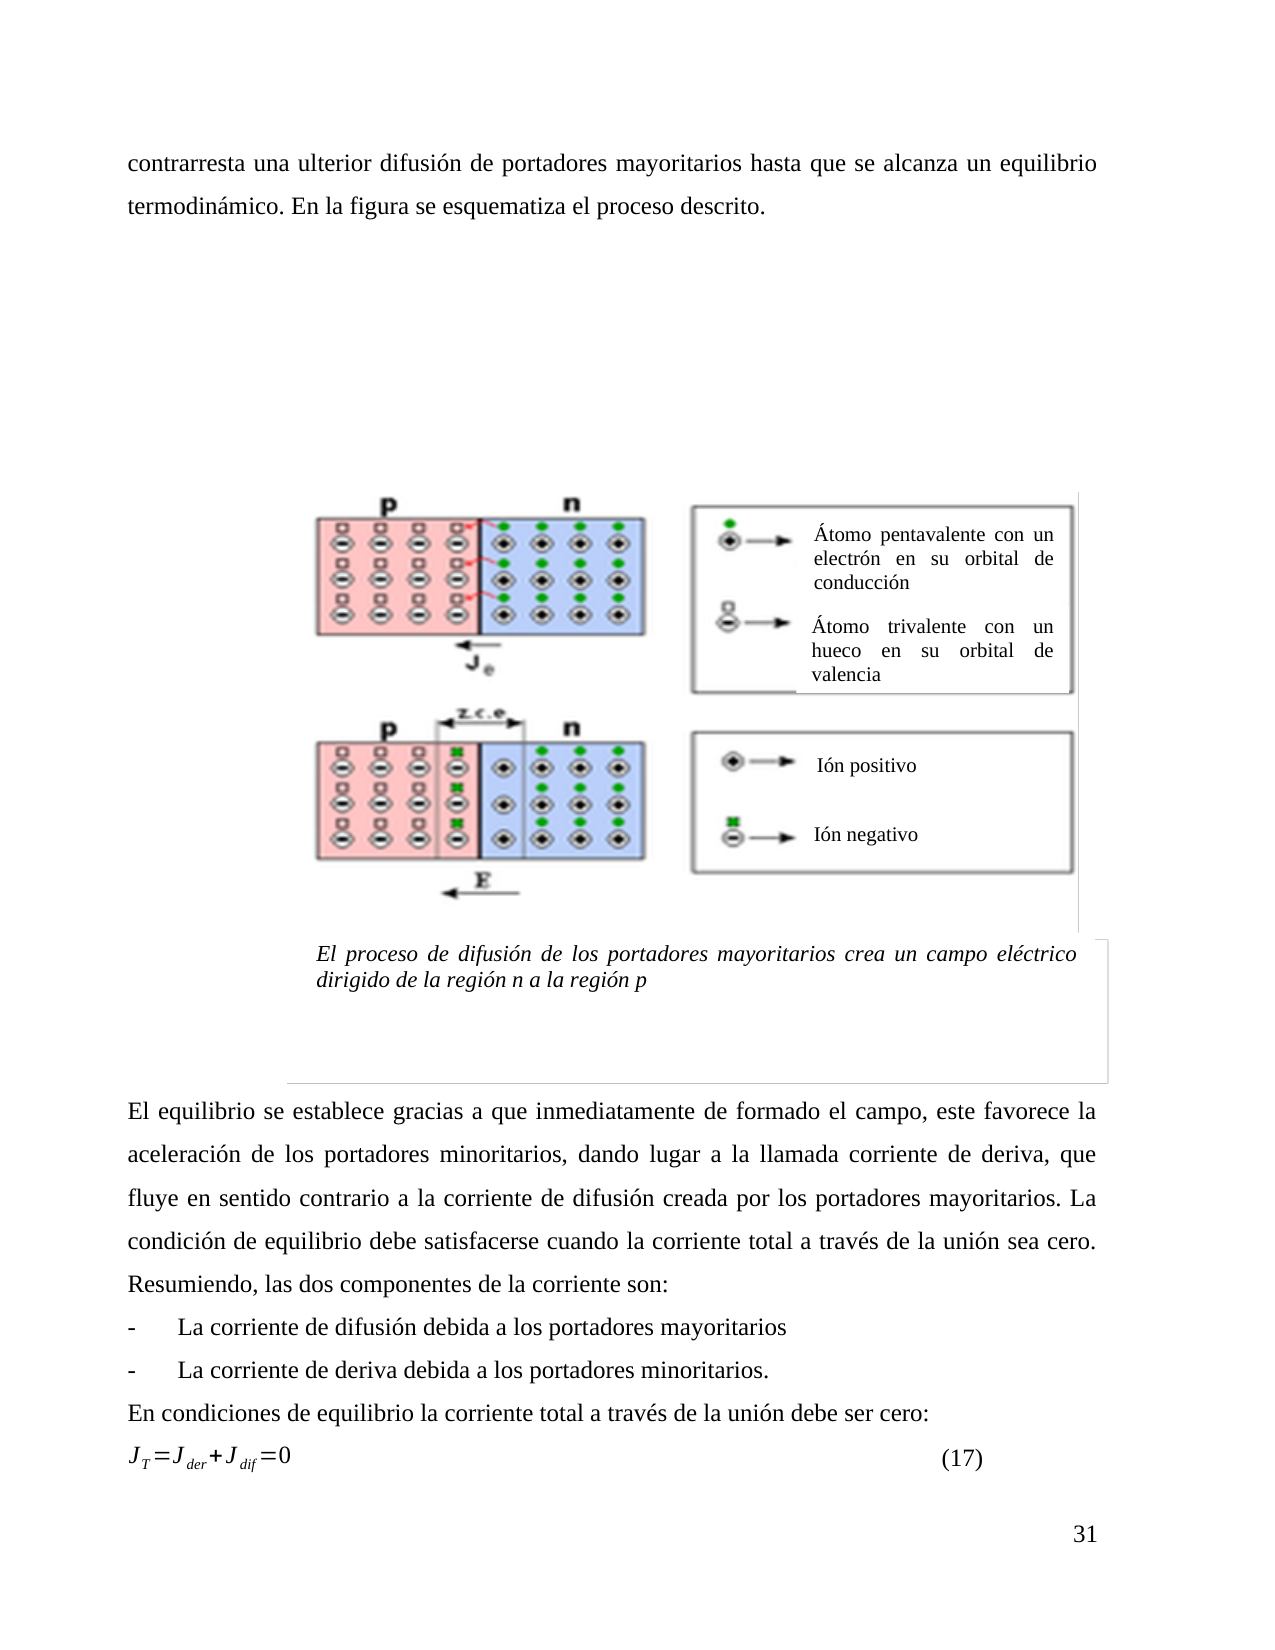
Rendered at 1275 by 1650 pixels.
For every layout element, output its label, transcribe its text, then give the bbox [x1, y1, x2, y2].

text En condiciones de equilibrio la corriente total a través de la unión debe ser cero: [127, 1398, 1098, 1427]
text El equilibrio se establece gracias a que inmediatamente de formado el campo, este favorece la aceleración de los portadores minoritarios, dando lugar a la llamada corriente de deriva, que fluye en sentido contrario a la corriente de difusión creada por los portadores mayoritarios. La condición de equilibrio debe satisfacerse cuando la corriente total a través de la unión sea cero. Resumiendo, las dos componentes de la corriente son: [127, 1096, 1098, 1298]
text - La corriente de deriva debida a los portadores minoritarios. [127, 1355, 1098, 1384]
text - La corriente de difusión debida a los portadores mayoritarios [127, 1312, 1098, 1341]
text (17) [127, 1441, 1098, 1473]
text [127, 148, 1098, 219]
picture [287, 492, 1113, 1087]
